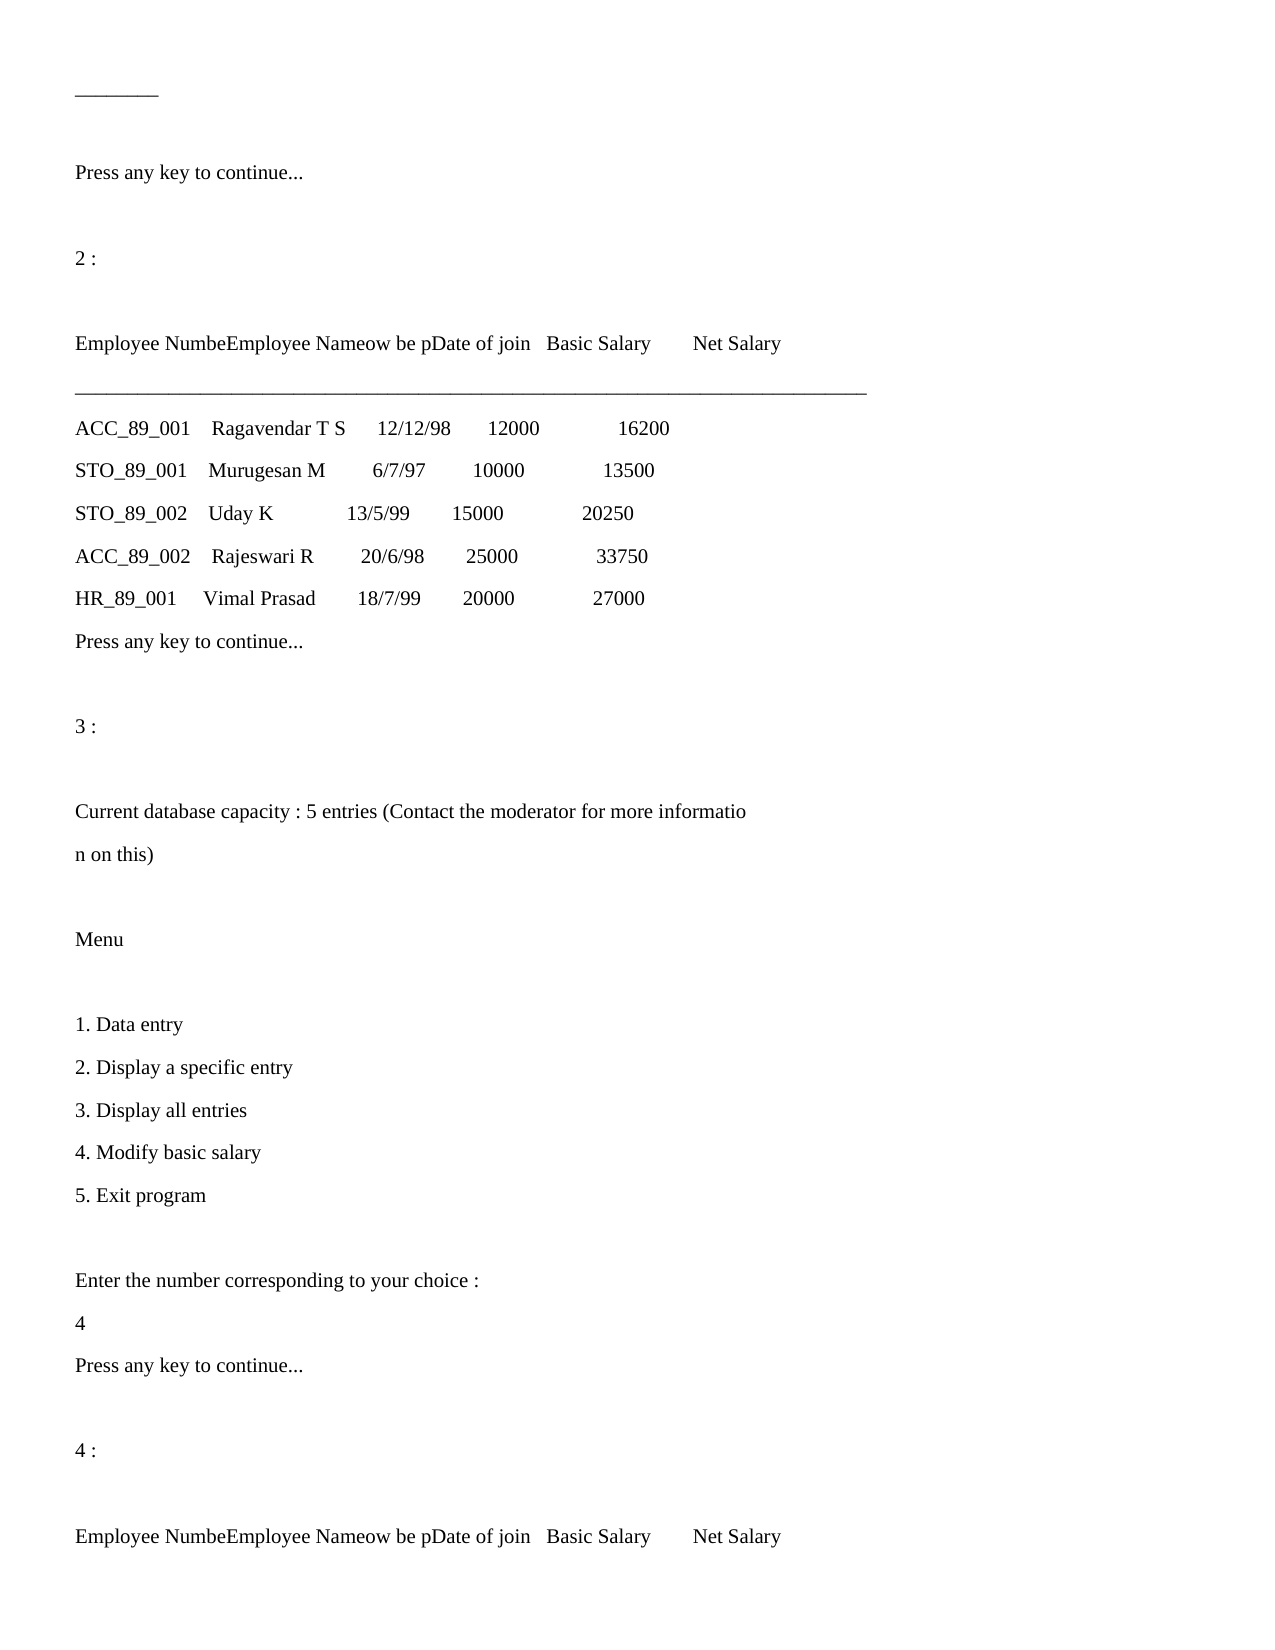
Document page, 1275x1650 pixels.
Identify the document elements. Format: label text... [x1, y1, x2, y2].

text 4 : [75, 1438, 1200, 1462]
text 2. Display a specific entry [75, 1055, 1200, 1079]
text n on this) [75, 842, 1200, 866]
text Press any key to continue... [75, 629, 1200, 653]
text Menu [75, 927, 1200, 951]
text Employee NumbeEmployee Nameow be pDate of join Basic Salary Net Salary [75, 1523, 1200, 1548]
text ACC_89_001 Ragavendar T S 12/12/98 12000 16200 [75, 416, 1200, 440]
text Employee NumbeEmployee Nameow be pDate of join Basic Salary Net Salary [75, 331, 1200, 355]
text Current database capacity : 5 entries (Contact the moderator for more informatio [75, 799, 1200, 823]
text STO_89_001 Murugesan M 6/7/97 10000 13500 [75, 458, 1200, 482]
text 4. Modify basic salary [75, 1140, 1200, 1164]
text ACC_89_002 Rajeswari R 20/6/98 25000 33750 [75, 544, 1200, 568]
text HR_89_001 Vimal Prasad 18/7/99 20000 27000 [75, 586, 1200, 610]
text 3 : [75, 714, 1200, 738]
text Enter the number corresponding to your choice : [75, 1268, 1200, 1292]
text 2 : [75, 245, 1200, 269]
text ____________________________________________________________________________ [75, 373, 1200, 397]
text 5. Exit program [75, 1183, 1200, 1207]
text 1. Data entry [75, 1012, 1200, 1036]
text 4 [75, 1311, 1200, 1334]
text 3. Display all entries [75, 1097, 1200, 1122]
text ________ [75, 75, 1200, 99]
text Press any key to continue... [75, 1353, 1200, 1377]
text STO_89_002 Uday K 13/5/99 15000 20250 [75, 501, 1200, 525]
text Press any key to continue... [75, 160, 1200, 184]
